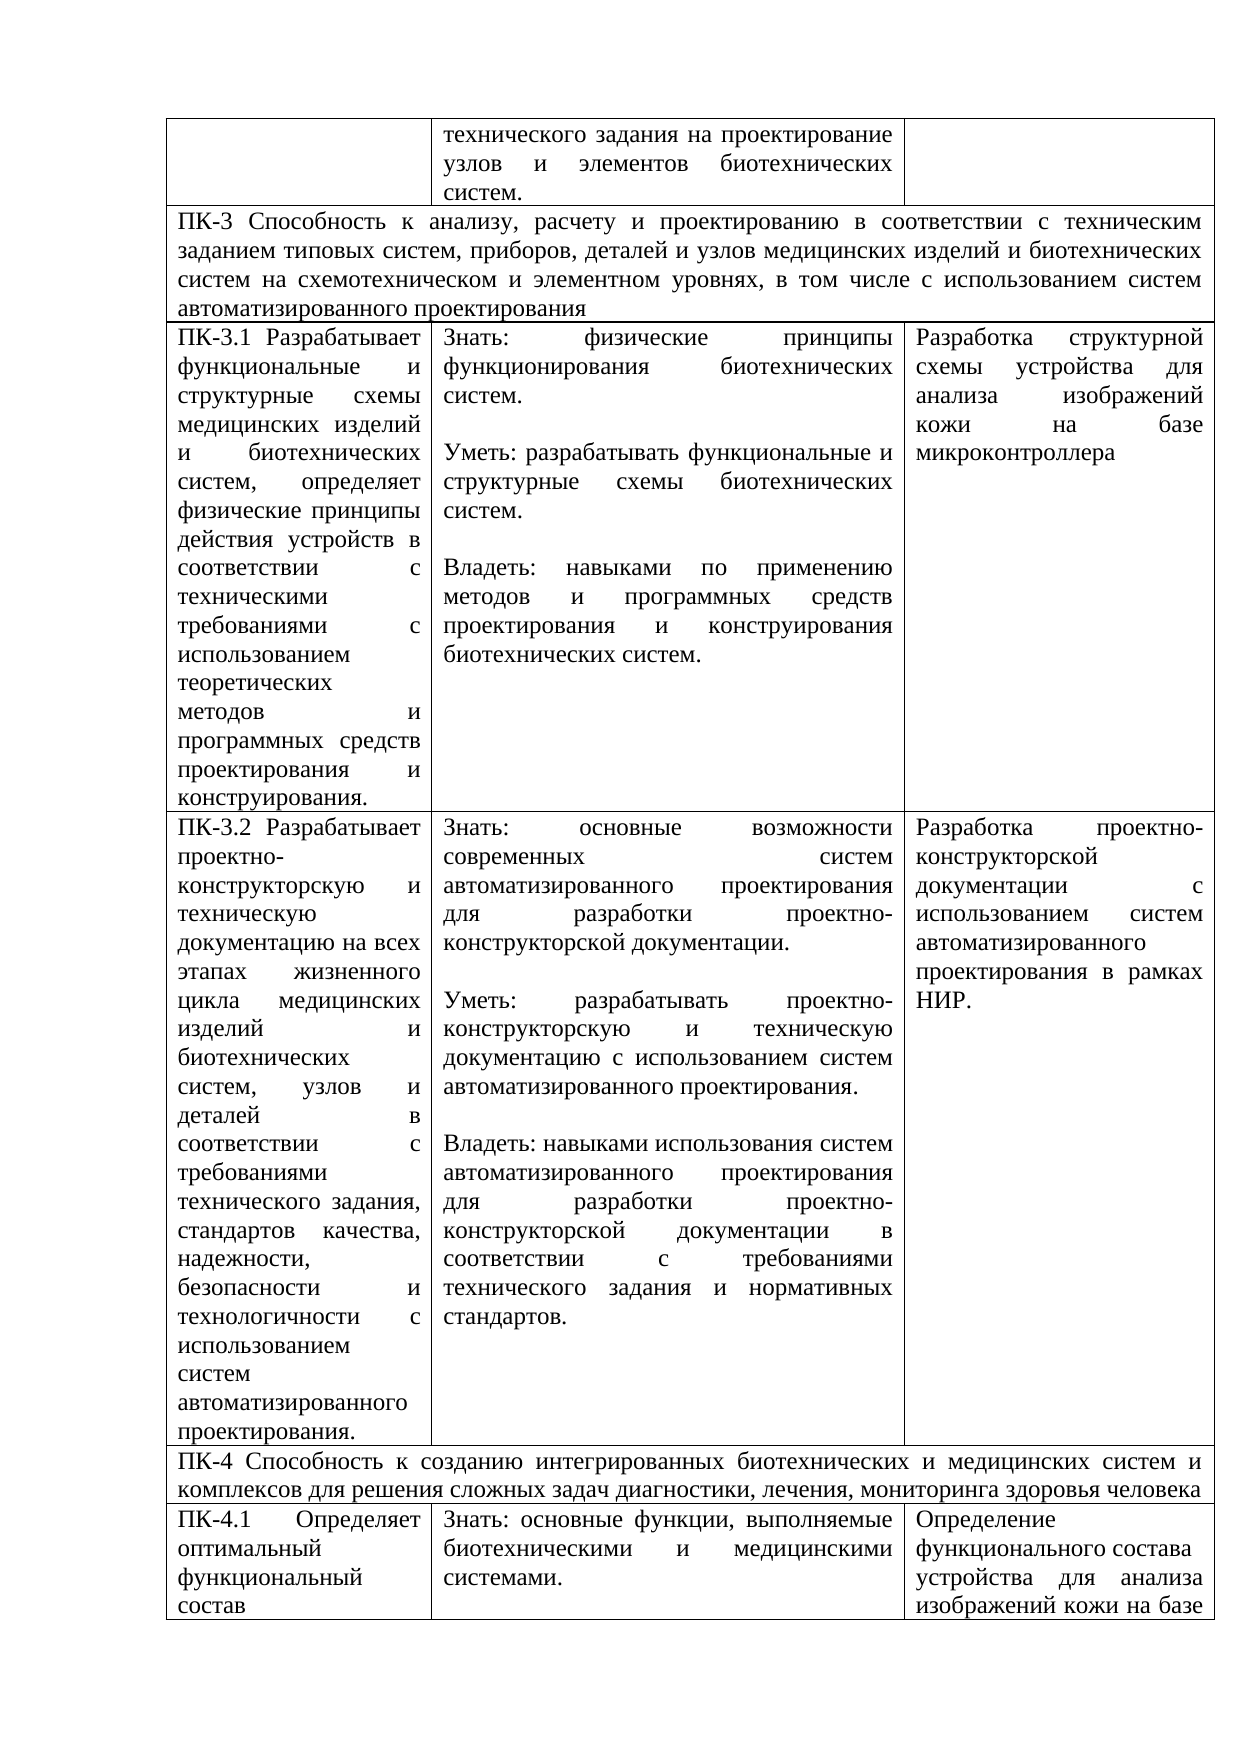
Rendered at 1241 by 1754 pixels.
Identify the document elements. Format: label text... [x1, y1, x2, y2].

table_cell ПК-3.1 Разрабатывает функциональные и структурные схемы медицинских изделий и биотехнических систем, определяет физические принципы действия устройств в соответствии с техническими требованиями с использованием теоретических методов и программных средств проектирования и конструирования. [167, 323, 431, 811]
table_cell Разработка структурной схемы устройства для анализа изображений кожи на базе микроконтроллера [905, 323, 1214, 811]
table_cell ПК-3 Способность к анализу, расчету и проектированию в соответствии с техническим заданием типовых систем, приборов, деталей и узлов медицинских изделий и биотехнических систем на схемотехническом и элементном уровнях, в том числе с использованием систем автоматизированного проектирования [167, 206, 1214, 321]
table_cell ПК-3.2 Разрабатывает проектно-конструкторскую и техническую документацию на всех этапах жизненного цикла медицинских изделий и биотехнических систем, узлов и деталей в соответствии с требованиями технического задания, стандартов качества, надежности, безопасности и технологичности с использованием систем автоматизированного проектирования. [167, 812, 431, 1445]
table_cell Знать: физические принципы функционирования биотехнических систем. Уметь: разрабатывать функциональные и структурные схемы биотехнических систем. Владеть: навыками по применению методов и программных средств проектирования и конструирования биотехнических систем. [432, 323, 904, 811]
table_cell ПК-4 Способность к созданию интегрированных биотехнических и медицинских систем и комплексов для решения сложных задач диагностики, лечения, мониторинга здоровья человека [167, 1446, 1214, 1503]
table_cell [167, 1504, 431, 1619]
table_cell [905, 119, 1214, 205]
table_cell Разработка проектно-конструкторской документации с использованием систем автоматизированного проектирования в рамках НИР. [905, 812, 1214, 1445]
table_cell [432, 1504, 904, 1619]
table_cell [167, 119, 431, 205]
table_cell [432, 119, 904, 205]
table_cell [905, 1504, 1214, 1619]
table_cell Знать: основные возможности современных систем автоматизированного проектирования для разработки проектно-конструкторской документации. Уметь: разрабатывать проектно-конструкторскую и техническую документацию с использованием систем автоматизированного проектирования. Владеть: навыками использования систем автоматизированного проектирования для разработки проектно-конструкторской документации в соответствии с требованиями технического задания и нормативных стандартов. [432, 812, 904, 1445]
